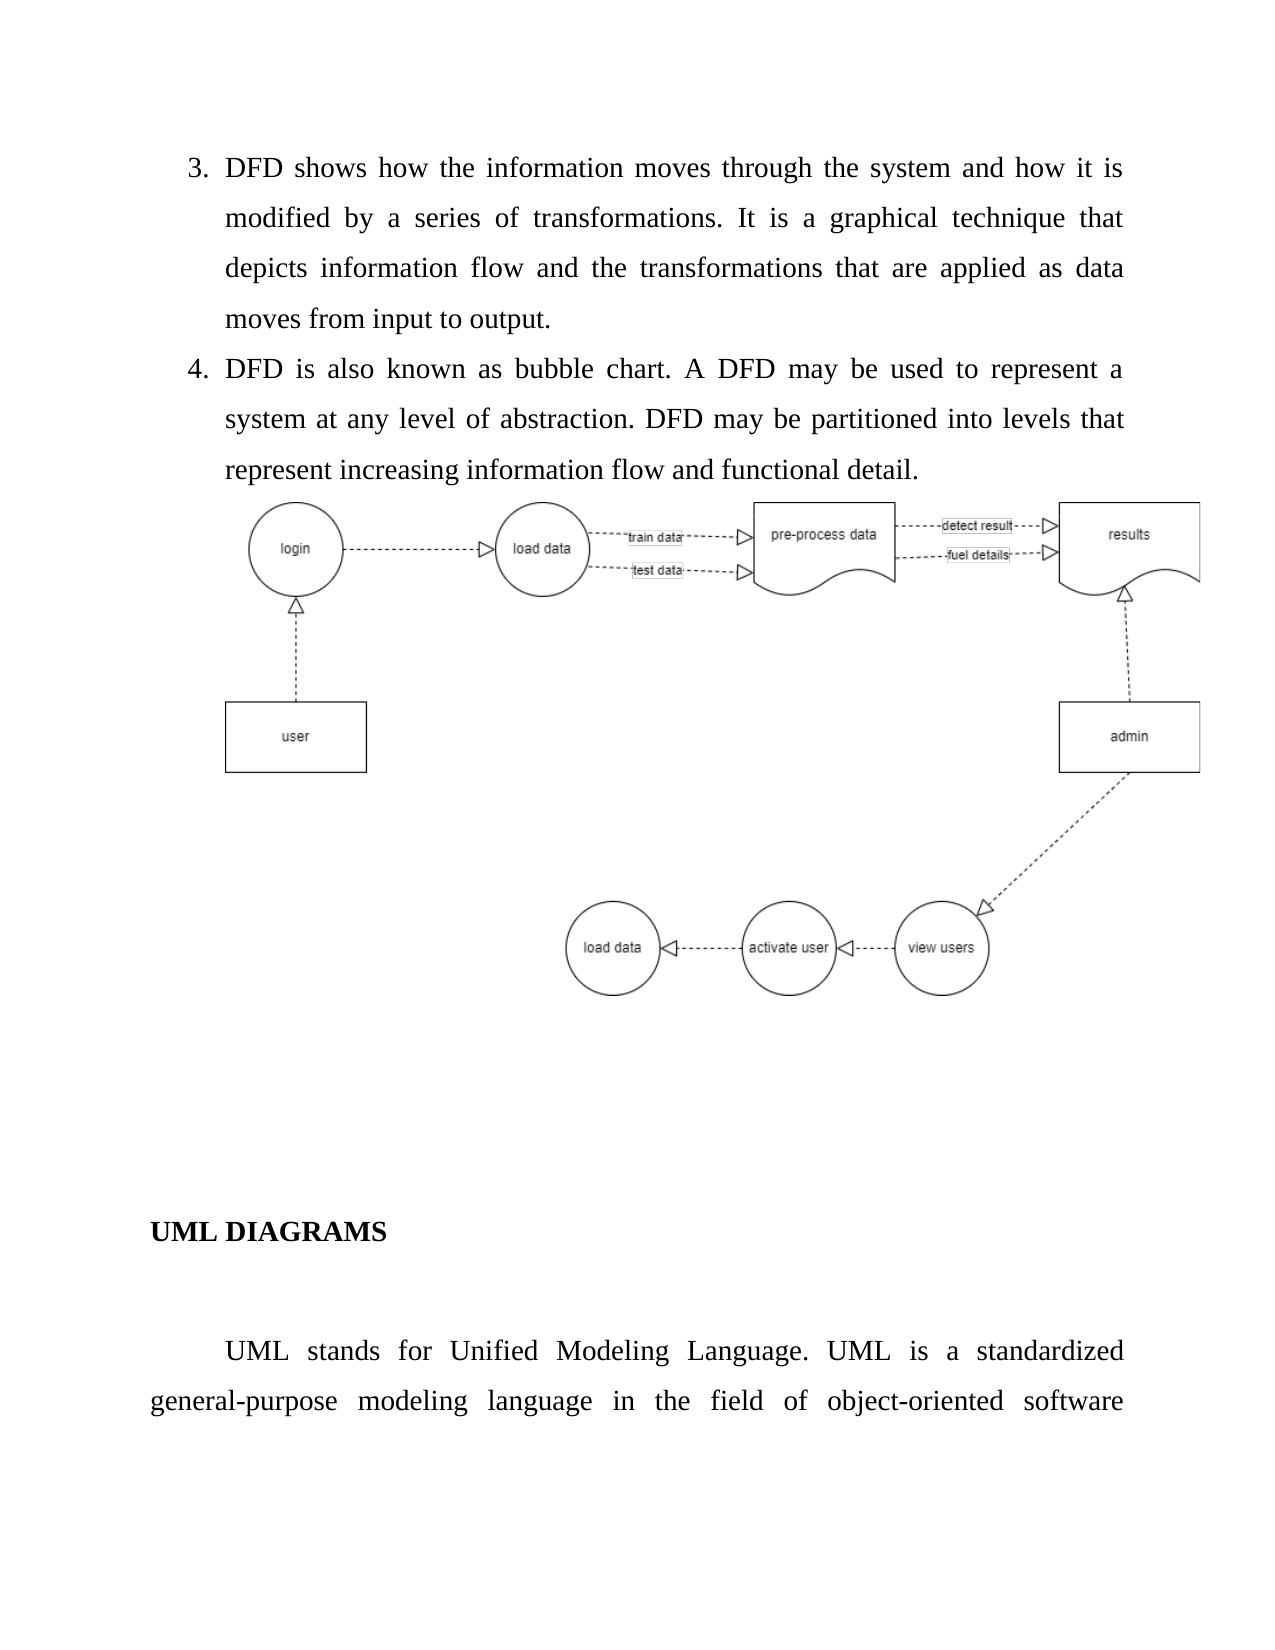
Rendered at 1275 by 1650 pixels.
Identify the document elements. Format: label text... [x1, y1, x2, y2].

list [150, 1333, 1125, 1417]
picture [225, 502, 1200, 996]
list DFD is also known as bubble chart. A DFD may be used to represent a system at any level of abstraction. DFD may be partitioned into levels that represent increasing information flow and functional detail. [187, 351, 1125, 485]
text UML DIAGRAMS [150, 1214, 1125, 1247]
list DFD shows how the information moves through the system and how it is modified by a series of transformations. It is a graphical technique that depicts information flow and the transformations that are applied as data moves from input to output. [187, 150, 1125, 334]
